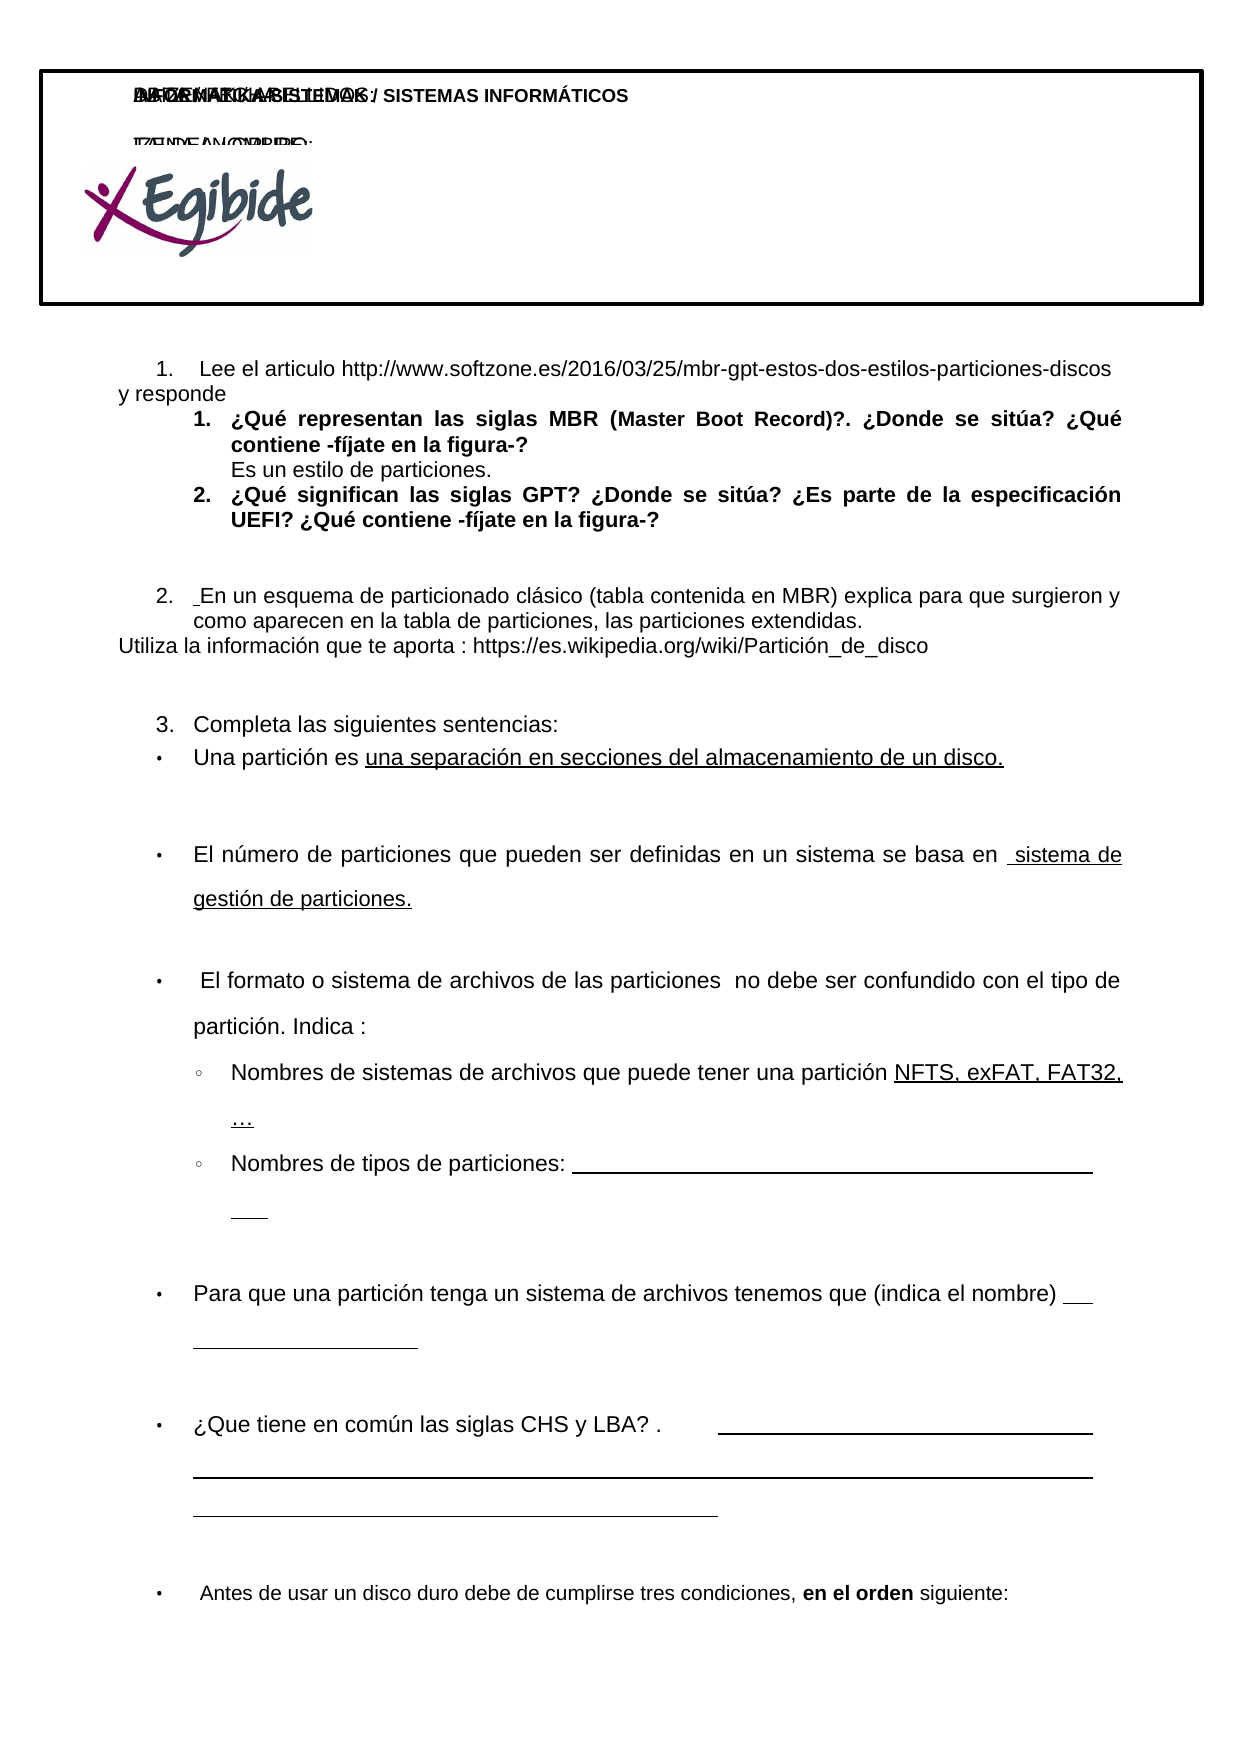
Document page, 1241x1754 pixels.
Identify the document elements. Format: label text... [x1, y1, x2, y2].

list ¿Qué representan las siglas MBR (Master Boot Record)?. ¿Donde se sitúa? ¿Qué contiene -fíjate en la figura-? [193, 406, 1122, 457]
list Una partición es una separación en secciones del almacenamiento de un disco. [156, 737, 1122, 776]
list Para que una partición tenga un sistema de archivos tenemos que (indica el nombre) [156, 1274, 1122, 1352]
list El número de particiones que pueden ser definidas en un sistema se basa en sistema de gestión de particiones. [156, 834, 1122, 911]
text Utiliza la información que te aporta : https://es.wikipedia.org/wiki/Partición_de_disco [118, 633, 1122, 658]
list Nombres de tipos de particiones: [193, 1143, 1122, 1221]
list Antes de usar un disco duro debe de cumplirse tres condiciones, en el orden siguiente: [156, 1572, 1122, 1611]
list ¿Que tiene en común las siglas CHS y LBA? . [156, 1404, 1122, 1519]
picture [84, 166, 313, 257]
list En un esquema de particionado clásico (tabla contenida en MBR) explica para que surgieron y como aparecen en la tabla de particiones, las particiones extendidas. [156, 583, 1122, 633]
list Nombres de sistemas de archivos que puede tener una partición NFTS, exFAT, FAT32,… [193, 1052, 1122, 1130]
text Es un estilo de particiones. [231, 457, 1122, 482]
text y responde [118, 381, 1122, 406]
list Lee el articulo http://www.softzone.es/2016/03/25/mbr-gpt-estos-dos-estilos-particiones-discos [156, 356, 1122, 381]
list ¿Qué significan las siglas GPT? ¿Donde se sitúa? ¿Es parte de la especificación UEFI? ¿Qué contiene -fíjate en la figura-? [193, 482, 1122, 532]
list El formato o sistema de archivos de las particiones no debe ser confundido con el tipo de partición. Indica : [156, 961, 1122, 1039]
list Completa las siguientes sentencias: [156, 711, 1122, 737]
